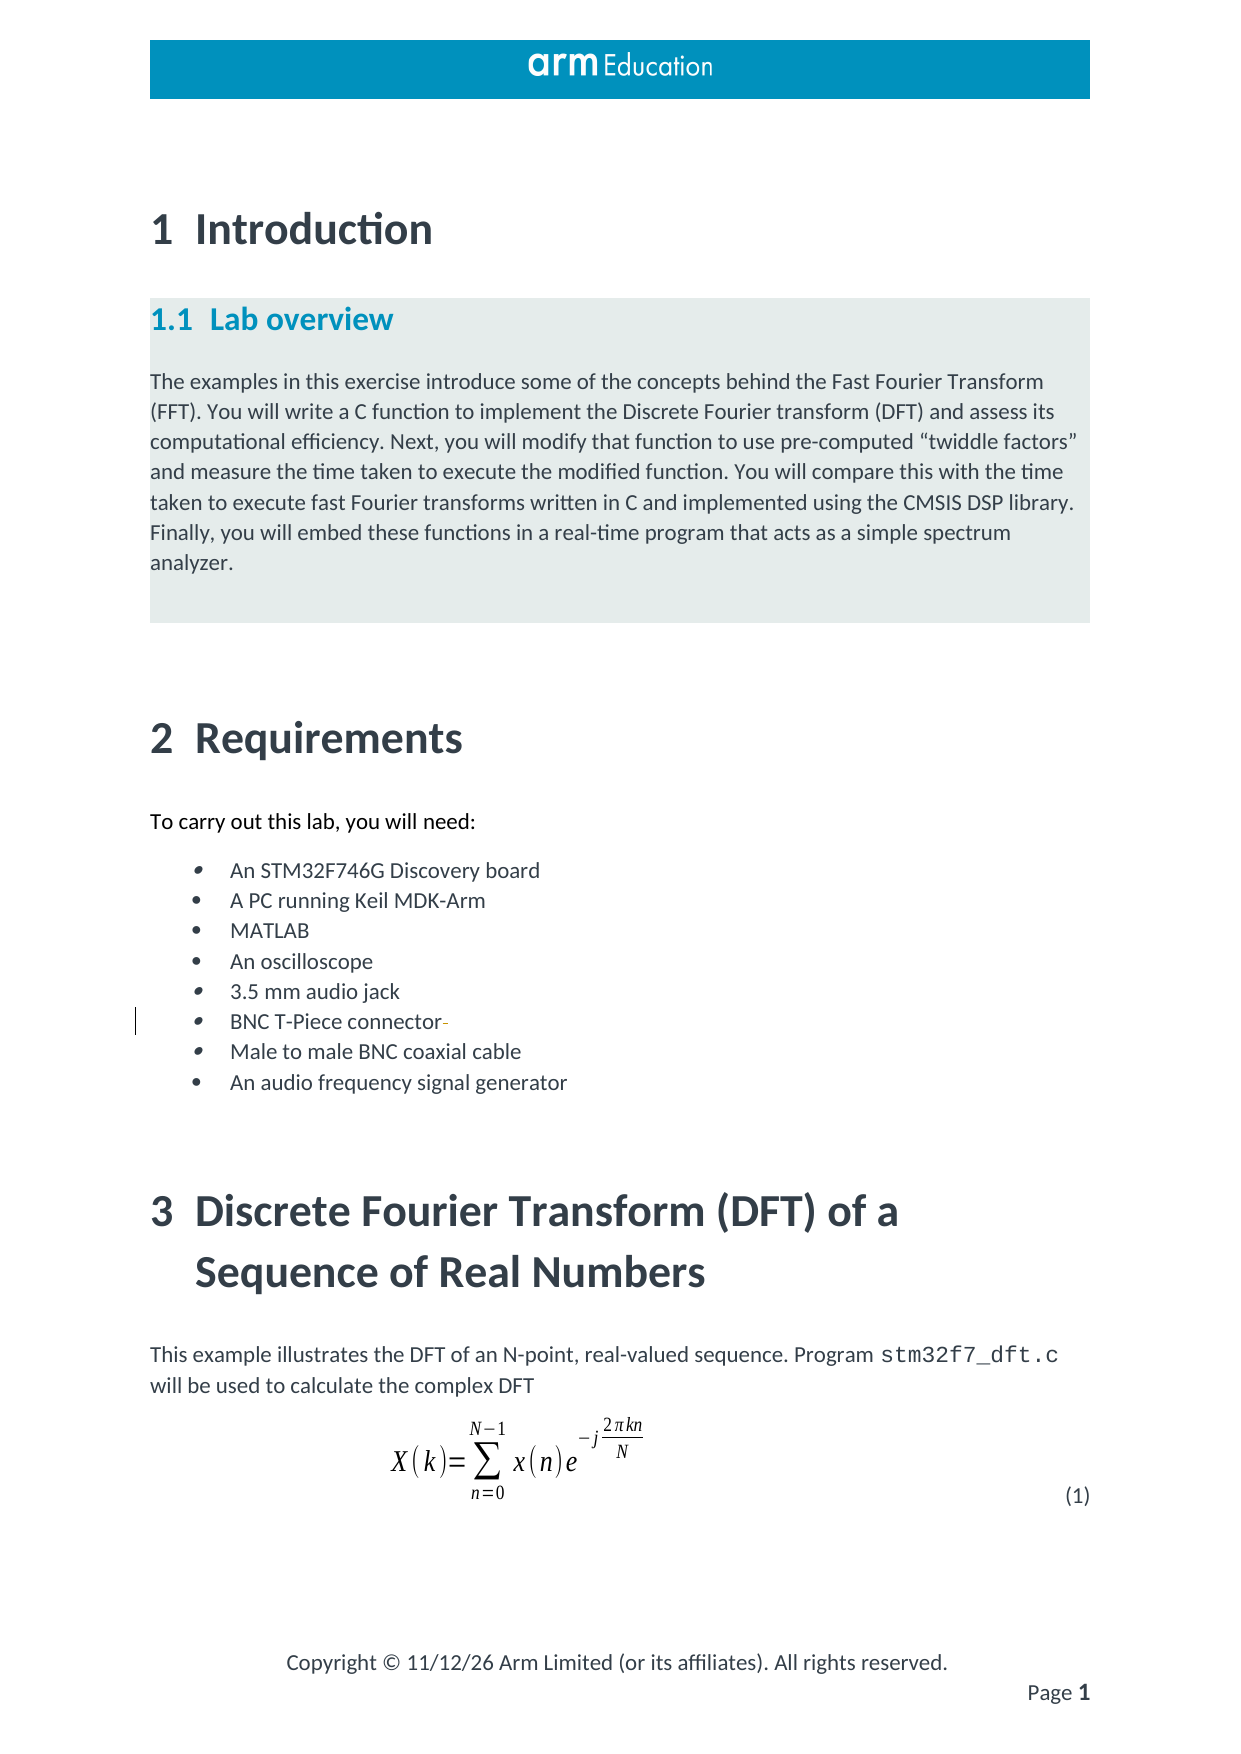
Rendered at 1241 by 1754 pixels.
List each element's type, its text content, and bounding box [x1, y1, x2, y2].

picture [529, 54, 548, 75]
text (1) [150, 1414, 1090, 1510]
list 3.5 mm audio jack [192, 977, 1090, 1005]
list An audio frequency signal generator [192, 1068, 1090, 1096]
list A PC running Keil MDK-Arm [192, 886, 1090, 914]
picture [570, 54, 597, 75]
list Male to male BNC coaxial cable [192, 1037, 1090, 1065]
text The examples in this exercise introduce some of the concepts behind the Fast Fourier Transform (FFT). You will write a C function to implement the Discrete Fourier transform (DFT) and assess its computational efficiency. Next, you will modify that function to use pre-computed “twiddle factors” and measure the time taken to execute the modified function. You will compare this with the time taken to execute fast Fourier transforms written in C and implemented using the CMSIS DSP library. Finally, you will embed these functions in a real-time program that acts as a simple spectrum analyzer. [150, 367, 1090, 576]
picture [675, 58, 679, 75]
list MATLAB [192, 917, 1090, 944]
text To carry out this lab, you will need: [150, 807, 1090, 835]
picture [554, 54, 566, 75]
subtitle Requirements [150, 709, 1090, 765]
subtitle Lab overview [150, 298, 1090, 338]
subtitle Discrete Fourier Transform (DFT) of a Sequence of Real Numbers [150, 1182, 1090, 1298]
list An STM32F746G Discovery board [192, 856, 1090, 884]
list An oscilloscope [192, 947, 1090, 975]
subtitle Introduction [150, 200, 1090, 256]
list BNC T-Piece connector [192, 1007, 1090, 1035]
picture [606, 55, 615, 75]
text This example illustrates the DFT of an N-point, real-valued sequence. Program stm32f7_dft.c will be used to calculate the complex DFT [150, 1340, 1090, 1400]
